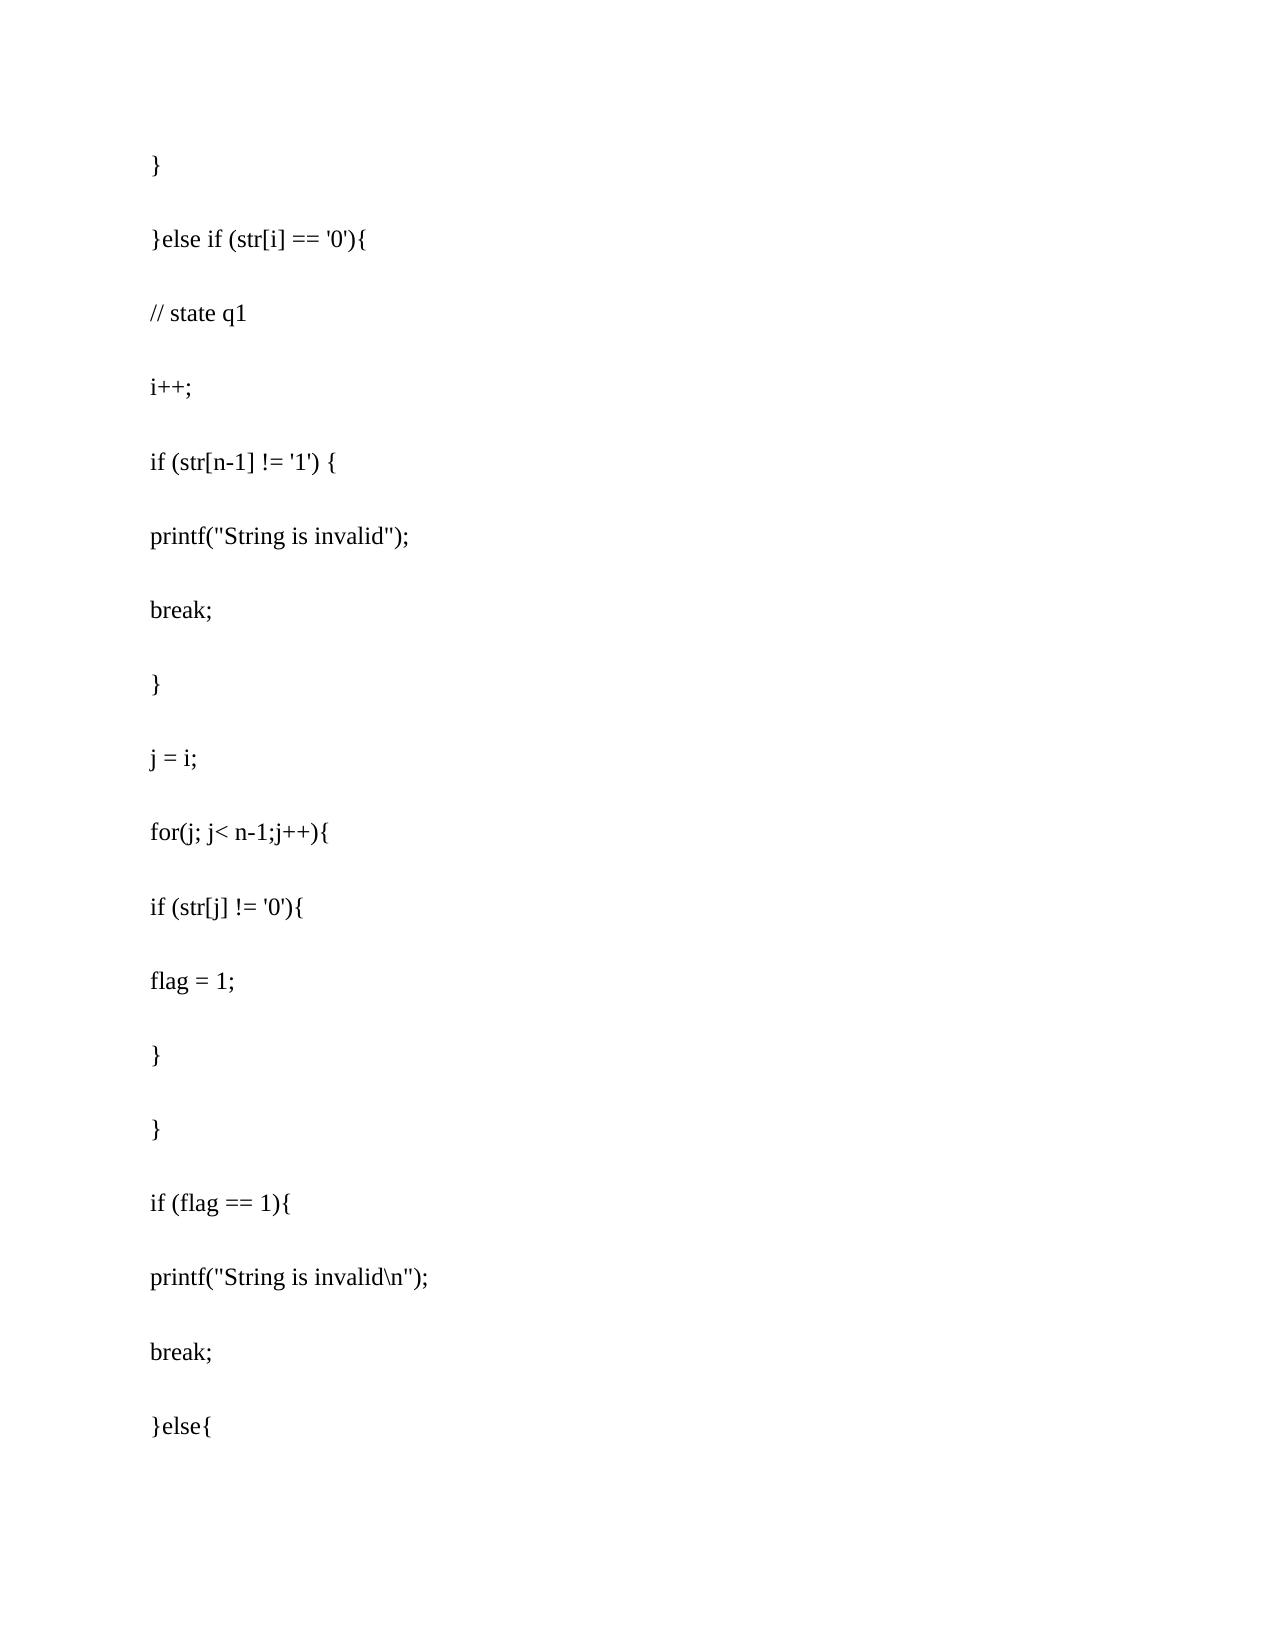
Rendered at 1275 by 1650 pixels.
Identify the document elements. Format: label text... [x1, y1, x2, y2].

text } [150, 1114, 1125, 1143]
text flag = 1; [150, 966, 1125, 994]
text // state q1 [150, 298, 1125, 327]
text } [150, 669, 1125, 698]
text } [150, 150, 1125, 179]
text for(j; j< n-1;j++){ [150, 817, 1125, 846]
text i++; [150, 372, 1125, 401]
text }else if (str[i] == '0'){ [150, 224, 1125, 253]
text if (flag == 1){ [150, 1188, 1125, 1217]
text printf("String is invalid"); [150, 521, 1125, 549]
text break; [150, 1337, 1125, 1365]
text break; [150, 595, 1125, 624]
text if (str[j] != '0'){ [150, 892, 1125, 920]
text printf("String is invalid\n"); [150, 1262, 1125, 1291]
text j = i; [150, 743, 1125, 772]
text } [150, 1040, 1125, 1069]
text if (str[n-1] != '1') { [150, 447, 1125, 475]
text }else{ [150, 1411, 1125, 1439]
